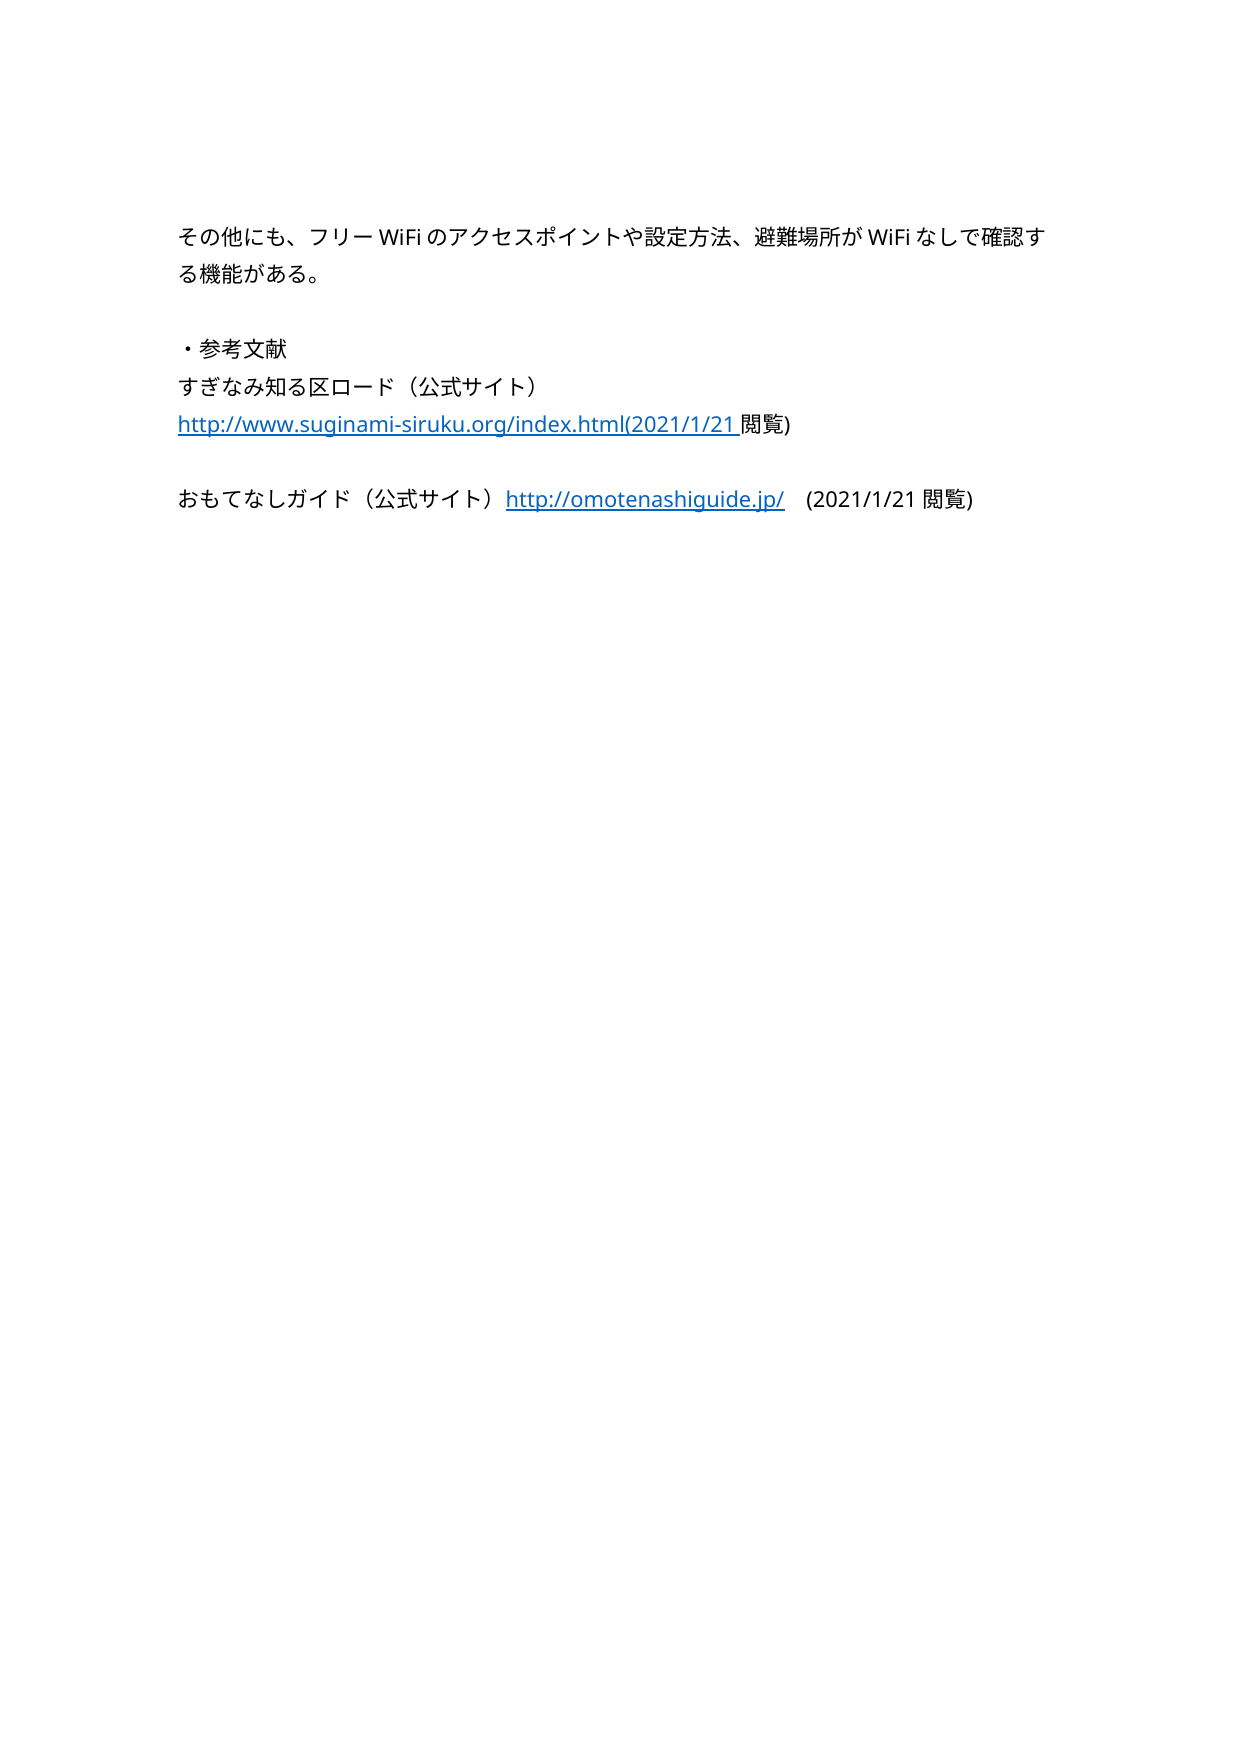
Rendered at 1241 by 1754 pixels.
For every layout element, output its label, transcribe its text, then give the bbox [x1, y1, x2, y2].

text おもてなしガイド（公式サイト）http://omotenashiguide.jp/ (2021/1/21 閲覧) [177, 479, 1063, 517]
text すぎなみ知る区ロード（公式サイト） http://www.suginami-siruku.org/index.html(2021/1/21閲覧) [177, 367, 1063, 442]
text その他にも、フリーWiFiのアクセスポイントや設定方法、避難場所がWiFiなしで確認する機能がある。 [177, 217, 1063, 292]
text ・参考文献 [177, 329, 1063, 367]
